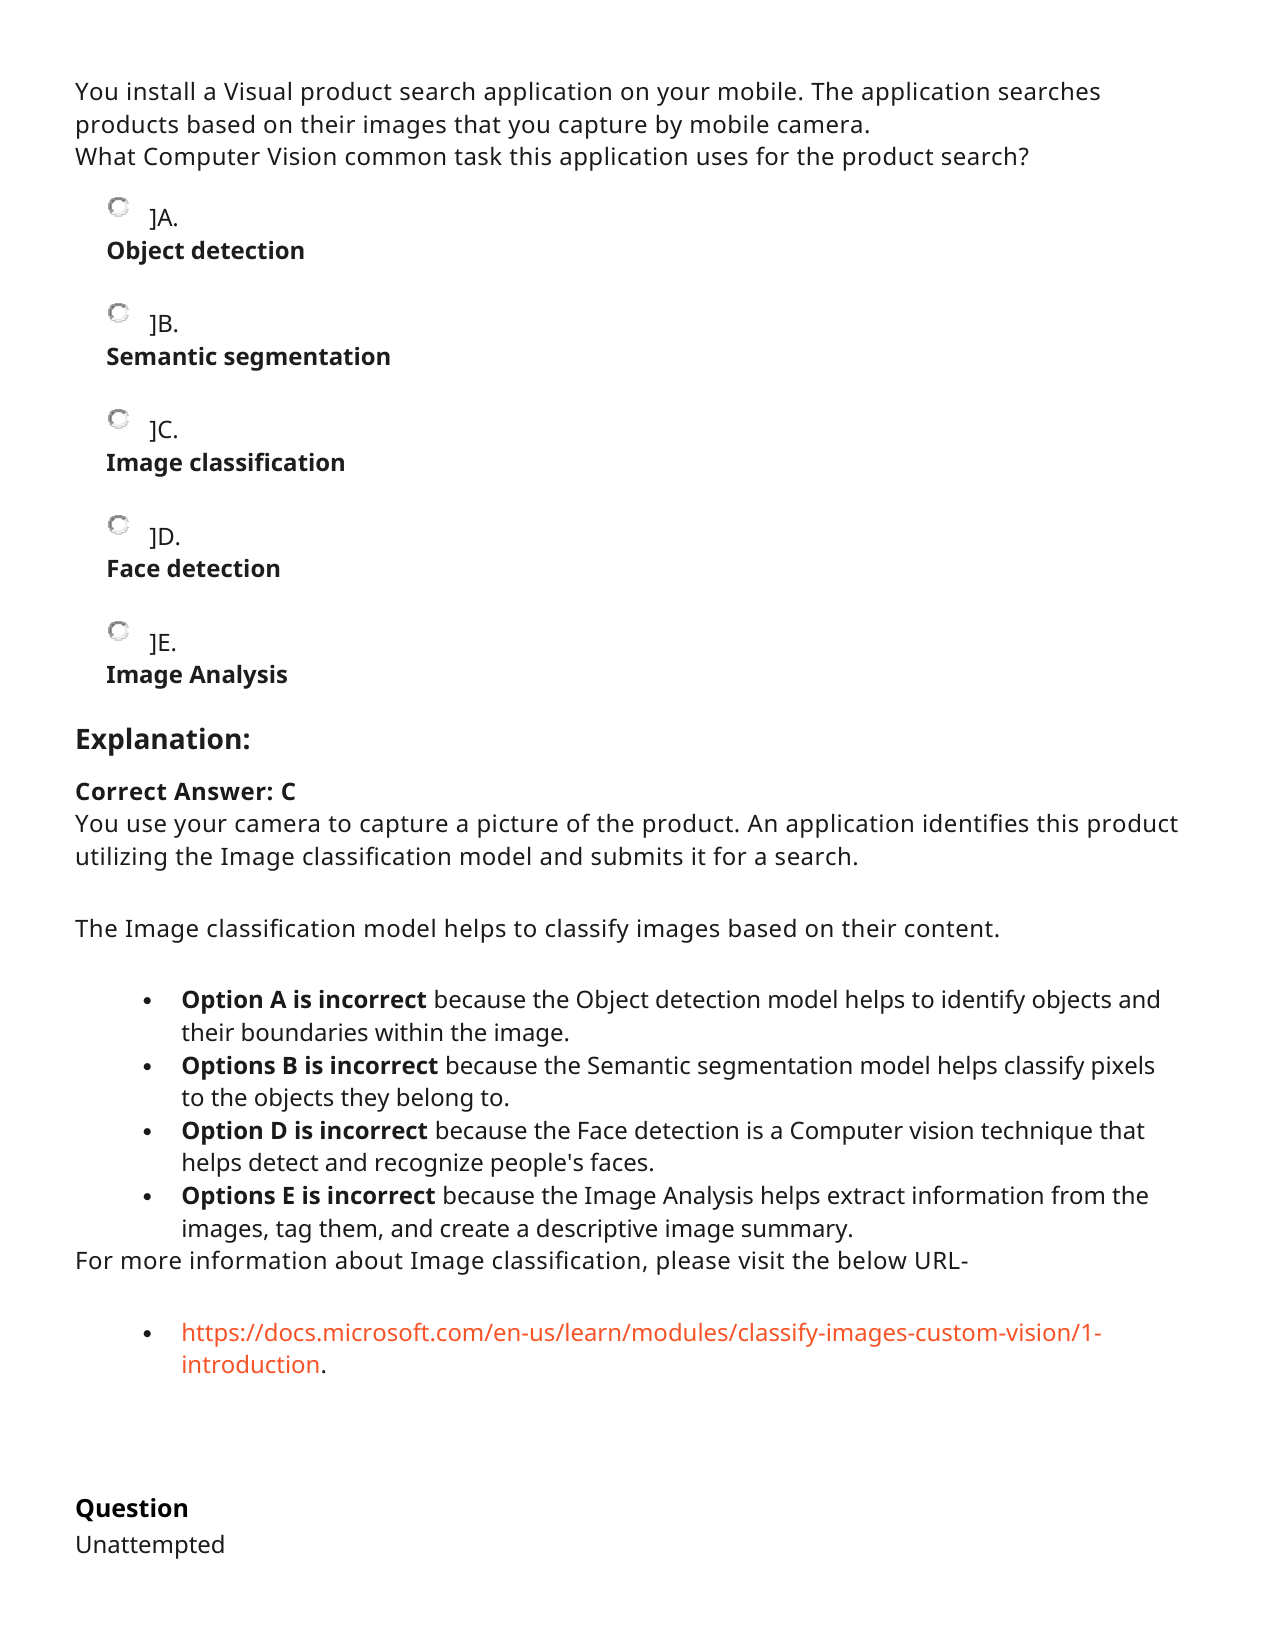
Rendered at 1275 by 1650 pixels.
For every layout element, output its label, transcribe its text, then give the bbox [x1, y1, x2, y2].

text Unattempted [75, 1528, 1200, 1560]
text Object detection [106, 234, 1200, 266]
text You use your camera to capture a picture of the product. An application identifies this product utilizing the Image classification model and submits it for a search. [75, 807, 1200, 872]
text ]E. [106, 614, 1200, 658]
list Options B is incorrect because the Semantic segmentation model helps classify pixels to the objects they belong to. [144, 1048, 1169, 1114]
text ]C. [106, 402, 1200, 446]
list Option D is incorrect because the Face detection is a Computer vision technique that helps detect and recognize people's faces. [144, 1114, 1169, 1179]
subtitle Question 27 [75, 1491, 1200, 1525]
text Face detection [106, 552, 1200, 584]
text Image classification [106, 446, 1200, 478]
list Options E is incorrect because the Image Analysis helps extract information from the images, tag them, and create a descriptive image summary. [144, 1179, 1169, 1244]
text Explanation: [75, 720, 1200, 758]
text Image Analysis [106, 658, 1200, 691]
text ]B. [106, 296, 1200, 340]
text For more information about Image classification, please visit the below URL- [75, 1244, 1200, 1277]
list Option A is incorrect because the Object detection model helps to identify objects and their boundaries within the image. [144, 983, 1169, 1048]
text What Computer Vision common task this application uses for the product search? [75, 140, 1200, 173]
list https://docs.microsoft.com/en-us/learn/modules/classify-images-custom-vision/1-introduction. [144, 1316, 1169, 1381]
text Correct Answer: C [75, 775, 1200, 807]
text The Image classification model helps to classify images based on their content. [75, 912, 1200, 944]
text You install a Visual product search application on your mobile. The application searches products based on their images that you capture by mobile camera. [75, 75, 1200, 140]
text ]A. [106, 189, 1200, 234]
text ]D. [106, 508, 1200, 552]
text Semantic segmentation [106, 340, 1200, 372]
